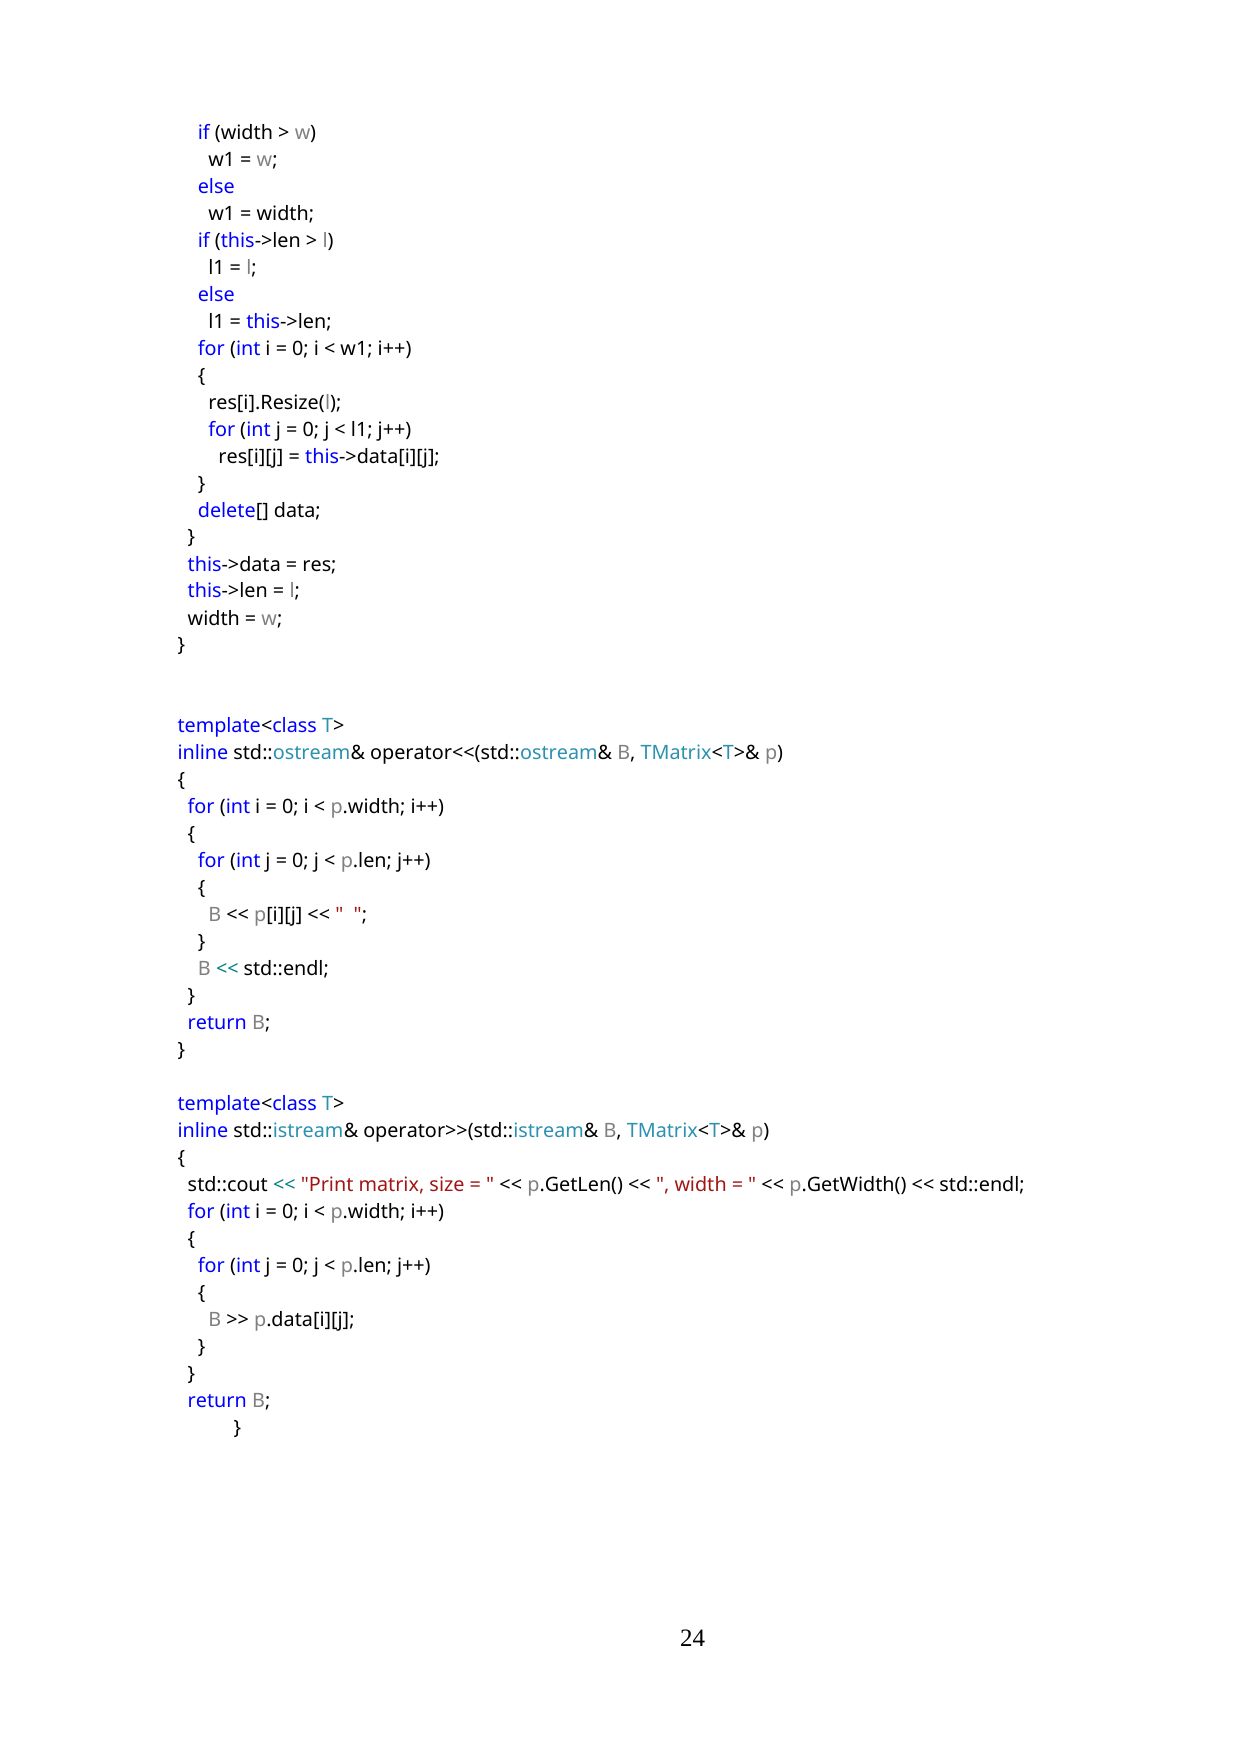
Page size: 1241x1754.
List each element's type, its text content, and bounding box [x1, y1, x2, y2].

text if (this->len > l) [177, 226, 1152, 253]
text if (width > w) [177, 118, 1152, 145]
text template<class T> [177, 1089, 1152, 1116]
text B >> p.data[i][j]; [177, 1305, 1152, 1332]
text template<class T> [177, 712, 1152, 739]
text return B; [177, 1386, 1152, 1413]
text B << std::endl; [177, 954, 1152, 981]
text for (int i = 0; i < p.width; i++) [177, 1197, 1152, 1224]
text } [177, 469, 1152, 496]
text for (int i = 0; i < p.width; i++) [177, 793, 1152, 819]
text } [177, 631, 1152, 658]
text res[i].Resize(l); [177, 388, 1152, 415]
text w1 = w; [177, 145, 1152, 172]
text res[i][j] = this->data[i][j]; [177, 442, 1152, 469]
text for (int j = 0; j < p.len; j++) [177, 1251, 1152, 1278]
text l1 = this->len; [177, 307, 1152, 334]
text { [177, 873, 1152, 901]
text for (int i = 0; i < w1; i++) [177, 334, 1152, 361]
text } [177, 927, 1152, 954]
text inline std::istream& operator>>(std::istream& B, TMatrix<T>& p) [177, 1116, 1152, 1143]
text { [177, 361, 1152, 388]
text else [177, 280, 1152, 307]
text { [177, 1278, 1152, 1305]
text { [177, 766, 1152, 793]
text this->data = res; [177, 550, 1152, 577]
text for (int j = 0; j < l1; j++) [177, 415, 1152, 442]
text std::cout << "Print matrix, size = " << p.GetLen() << ", width = " << p.GetWidth() << std::endl; [177, 1170, 1152, 1197]
text } [177, 981, 1152, 1008]
text B << p[i][j] << " "; [177, 901, 1152, 927]
text { [177, 819, 1152, 847]
text for (int j = 0; j < p.len; j++) [177, 847, 1152, 873]
text { [177, 1143, 1152, 1170]
text } [177, 523, 1152, 550]
text } [177, 1359, 1152, 1386]
text } [177, 1035, 1152, 1062]
text width = w; [177, 604, 1152, 631]
text } [177, 1332, 1152, 1359]
text w1 = width; [177, 199, 1152, 226]
text inline std::ostream& operator<<(std::ostream& B, TMatrix<T>& p) [177, 739, 1152, 766]
text return B; [177, 1008, 1152, 1035]
text { [177, 1224, 1152, 1251]
text else [177, 172, 1152, 199]
text } [177, 1413, 1152, 1440]
text this->len = l; [177, 577, 1152, 604]
text delete[] data; [177, 496, 1152, 523]
text l1 = l; [177, 253, 1152, 280]
